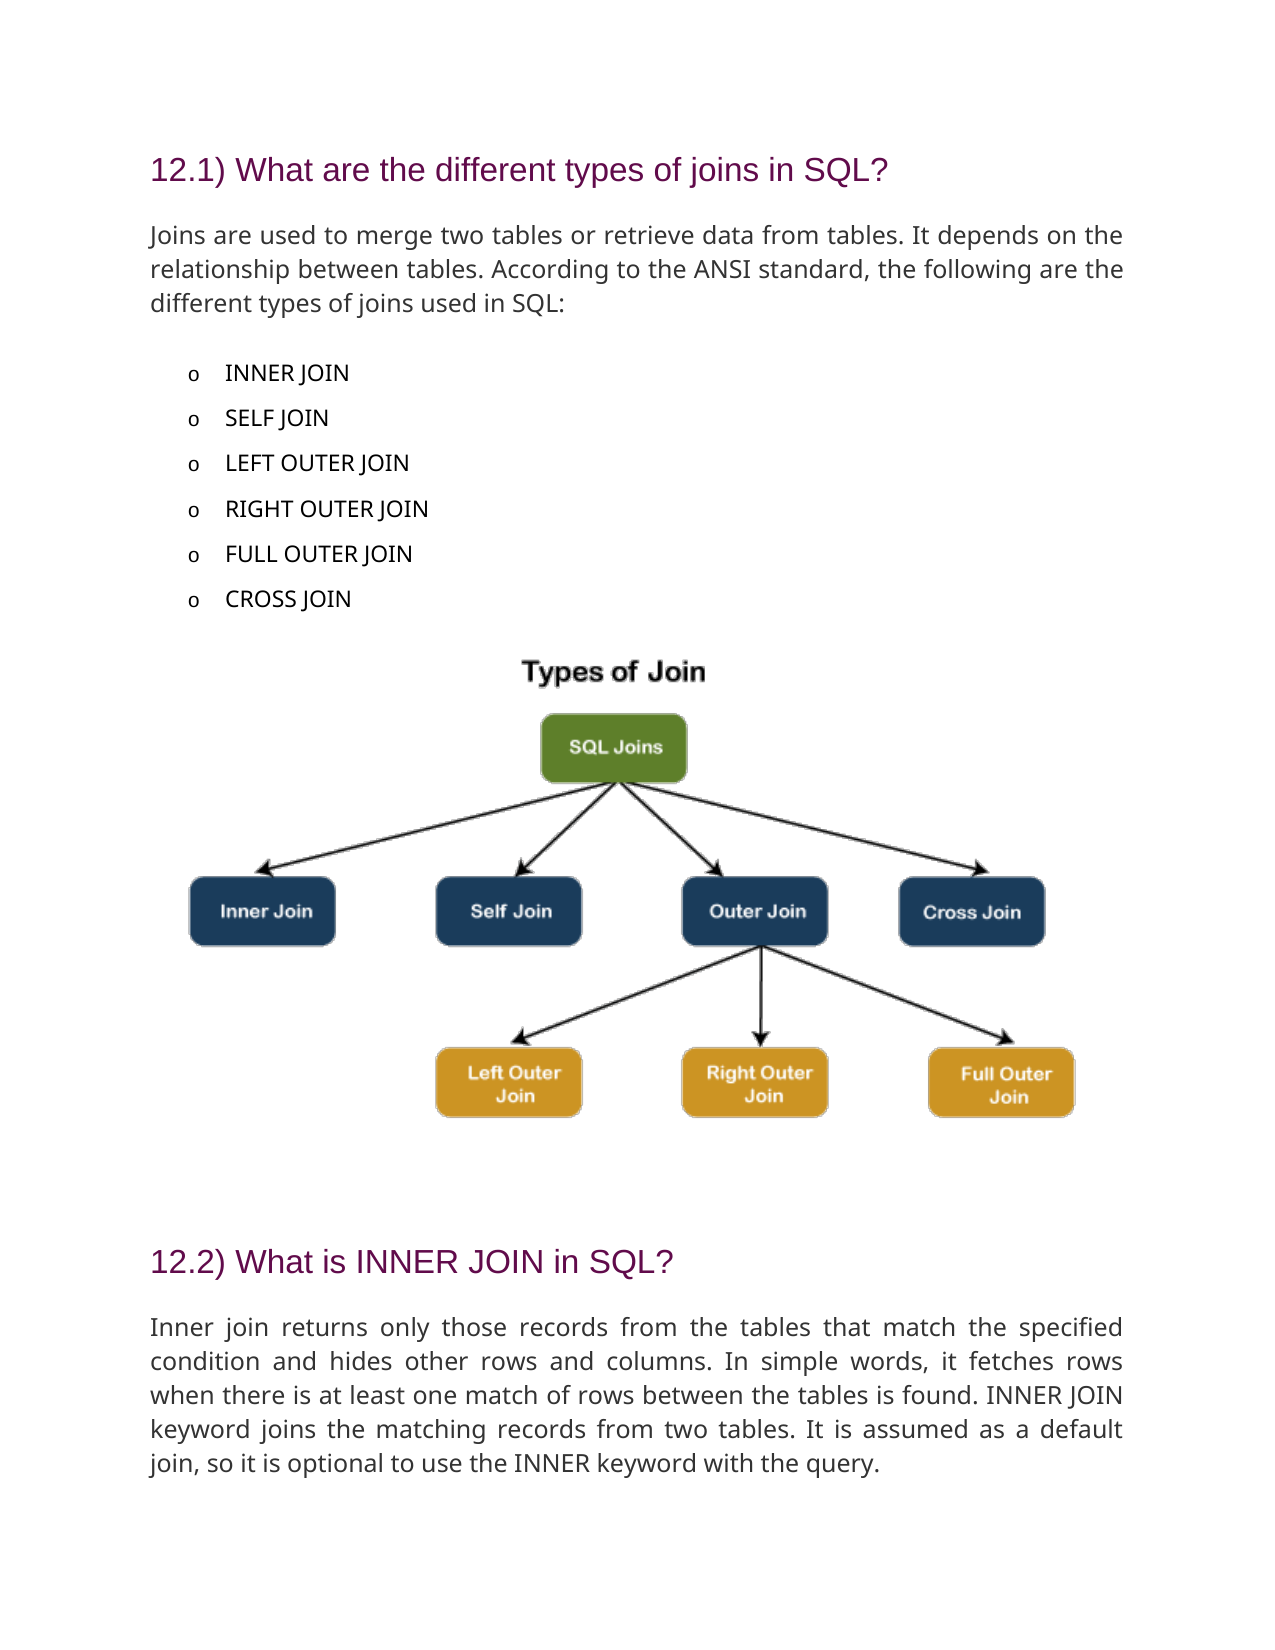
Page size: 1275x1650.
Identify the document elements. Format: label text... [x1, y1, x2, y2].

subtitle 12.1) What are the different types of joins in SQL? [150, 150, 1125, 188]
list SELF JOIN [187, 394, 1125, 433]
picture [150, 643, 1088, 1140]
list FULL OUTER JOIN [187, 530, 1125, 569]
list INNER JOIN [187, 349, 1125, 388]
list LEFT OUTER JOIN [187, 439, 1125, 479]
text Joins are used to merge two tables or retrieve data from tables. It depends on the relationship between tables. According to the ANSI standard, the following are the different types of joins used in SQL: [150, 218, 1125, 320]
text Inner join returns only those records from the tables that match the specified condition and hides other rows and columns. In simple words, it fetches rows when there is at least one match of rows between the tables is found. INNER JOIN keyword joins the matching records from two tables. It is assumed as a default join, so it is optional to use the INNER keyword with the query. [150, 1310, 1125, 1480]
subtitle 12.2) What is INNER JOIN in SQL? [150, 1242, 1125, 1281]
list RIGHT OUTER JOIN [187, 485, 1125, 524]
list CROSS JOIN [187, 576, 1125, 614]
